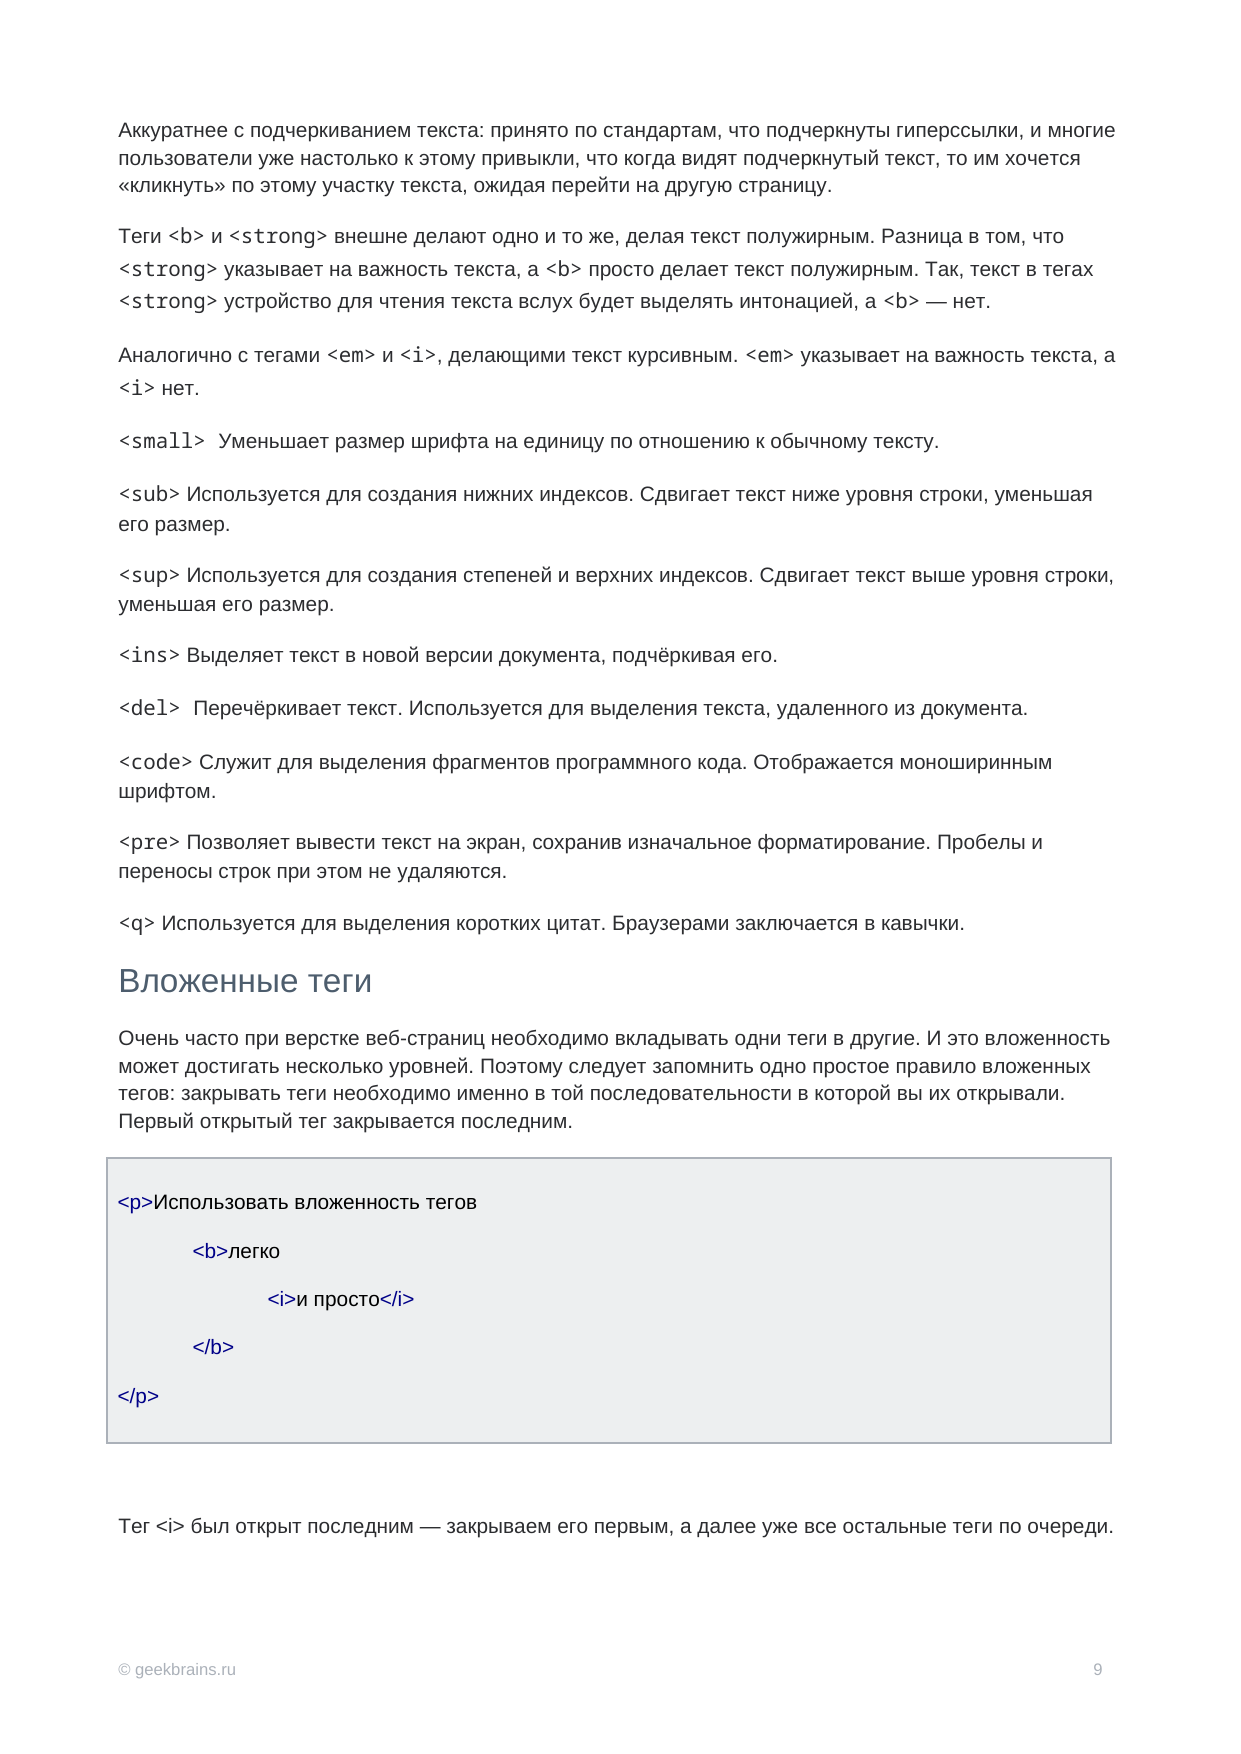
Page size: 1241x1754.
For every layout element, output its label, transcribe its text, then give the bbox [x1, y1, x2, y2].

table_header <p>Использовать вложенность тегов <b>легко <i>и просто</i> </b> </p> [108, 1159, 1110, 1442]
text <sup> Используется для создания степеней и верхних индексов. Сдвигает текст выше уровня строки, уменьшая его размер. [118, 560, 1122, 616]
text <q> Используется для выделения коротких цитат. Браузерами заключается в кавычки. [118, 908, 1122, 936]
text <small> Уменьшает размер шрифта на единицу по отношению к обычному тексту. [118, 426, 1122, 454]
text <code> Служит для выделения фрагментов программного кода. Отображается моноширинным шрифтом. [118, 747, 1122, 803]
text Теги <b> и <strong> внешне делают одно и то же, делая текст полужирным. Разница в том, что <strong> указывает на важность текста, а <b> просто делает текст полужирным. Так, текст в тегах <strong> устройство для чтения текста вслух будет выделять интонацией, а <b> — нет. [118, 221, 1122, 315]
text Аккуратнее с подчеркиванием текста: принято по стандартам, что подчеркнуты гиперссылки, и многие пользователи уже настолько к этому привыкли, что когда видят подчеркнутый текст, то им хочется «кликнуть» по этому участку текста, ожидая перейти на другую страницу. [118, 118, 1122, 197]
text <pre> Позволяет вывести текст на экран, сохранив изначальное форматирование. Пробелы и переносы строк при этом не удаляются. [118, 827, 1122, 883]
text <sub> Используется для создания нижних индексов. Сдвигает текст ниже уровня строки, уменьшая его размер. [118, 479, 1122, 535]
text Очень часто при верстке веб-страниц необходимо вкладывать одни теги в другие. И это вложенность может достигать несколько уровней. Поэтому следует запомнить одно простое правило вложенных тегов: закрывать теги необходимо именно в той последовательности в которой вы их открывали. Первый открытый тег закрывается последним. [118, 1026, 1122, 1132]
text Аналогично с тегами <em> и <i>, делающими текст курсивным. <em> указывает на важность текста, а <i> нет. [118, 340, 1122, 401]
text <del> Перечёркивает текст. Используется для выделения текста, удаленного из документа. [118, 693, 1122, 722]
text Тег <i> был открыт последним — закрываем его первым, а далее уже все остальные теги по очереди. [118, 1513, 1122, 1537]
subtitle Вложенные теги [118, 961, 1122, 999]
text <ins> Выделяет текст в новой версии документа, подчёркивая его. [118, 640, 1122, 668]
